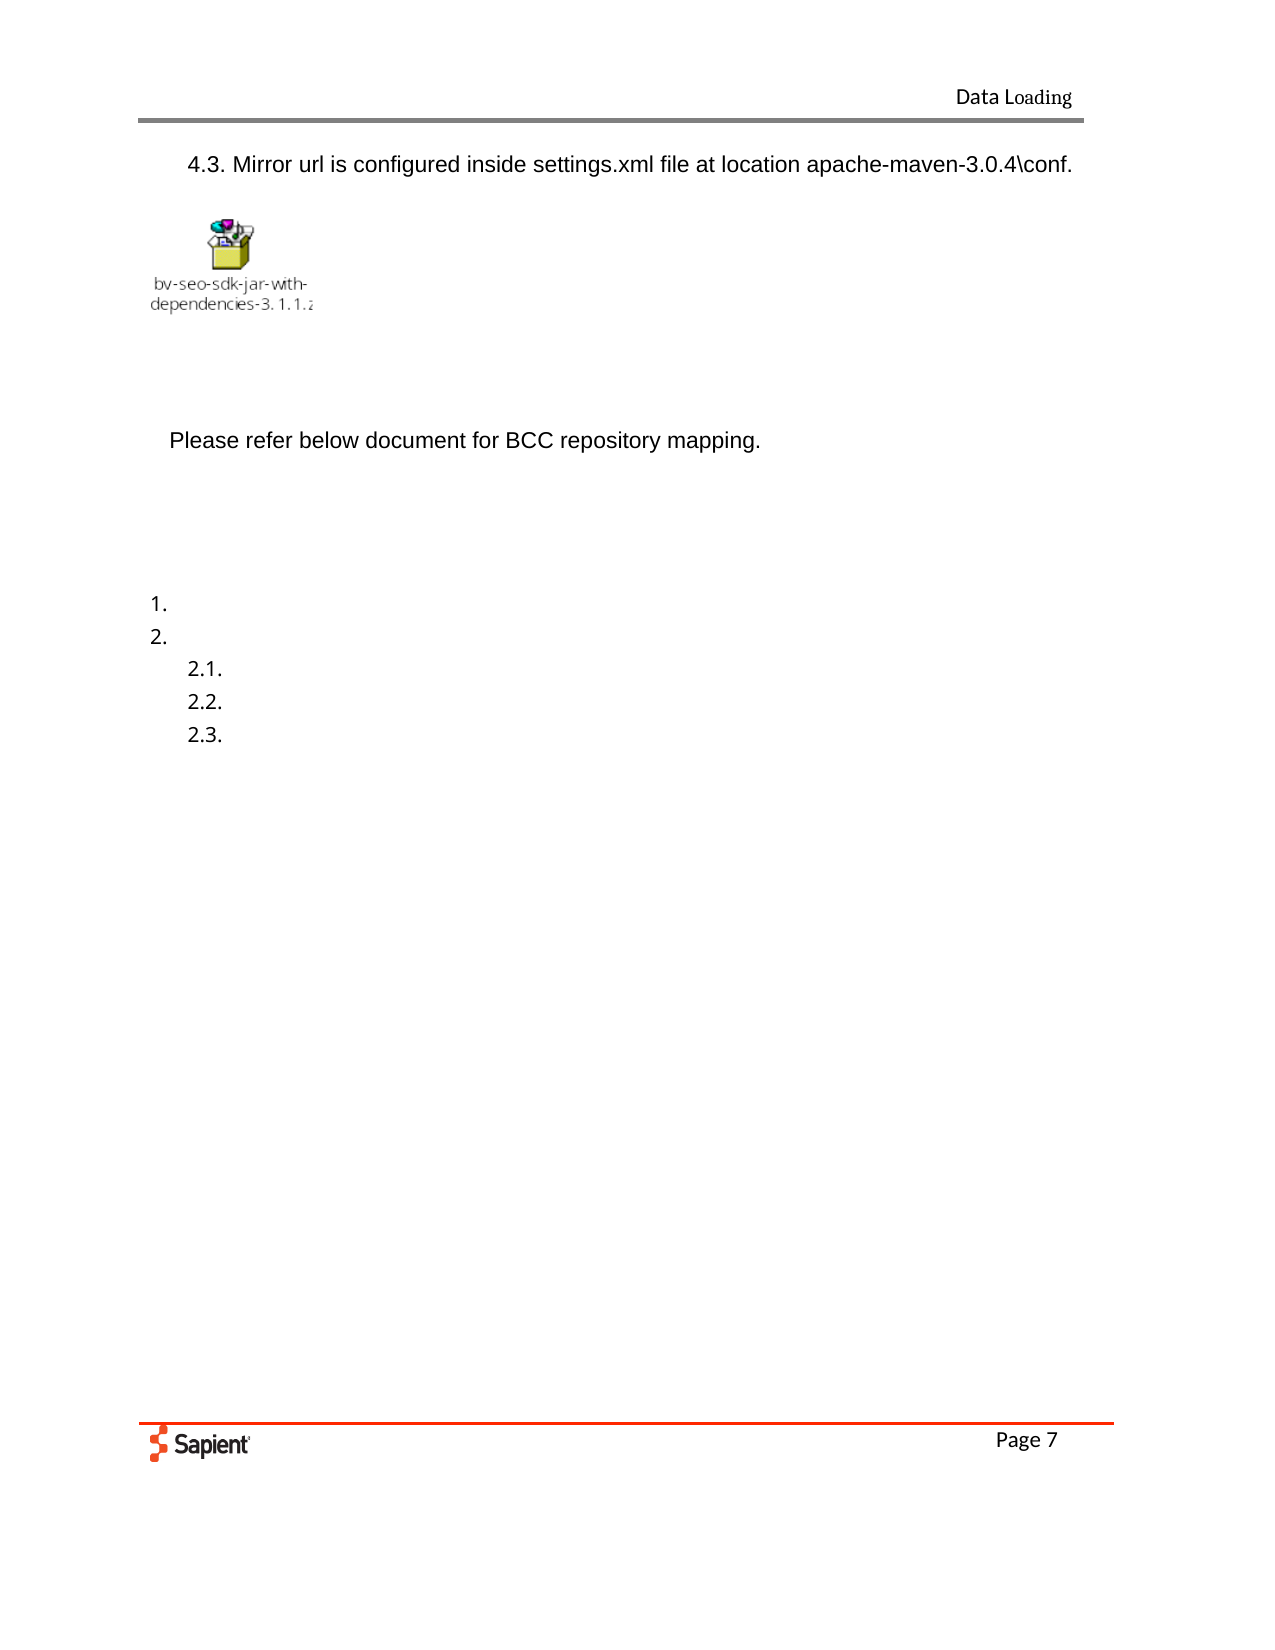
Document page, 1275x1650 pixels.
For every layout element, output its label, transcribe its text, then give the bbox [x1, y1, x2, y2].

text Please refer below document for BCC repository mapping. [150, 427, 1125, 453]
list Mirror url is configured inside settings.xml file at location apache-maven-3.0.4\conf. [187, 151, 1125, 177]
